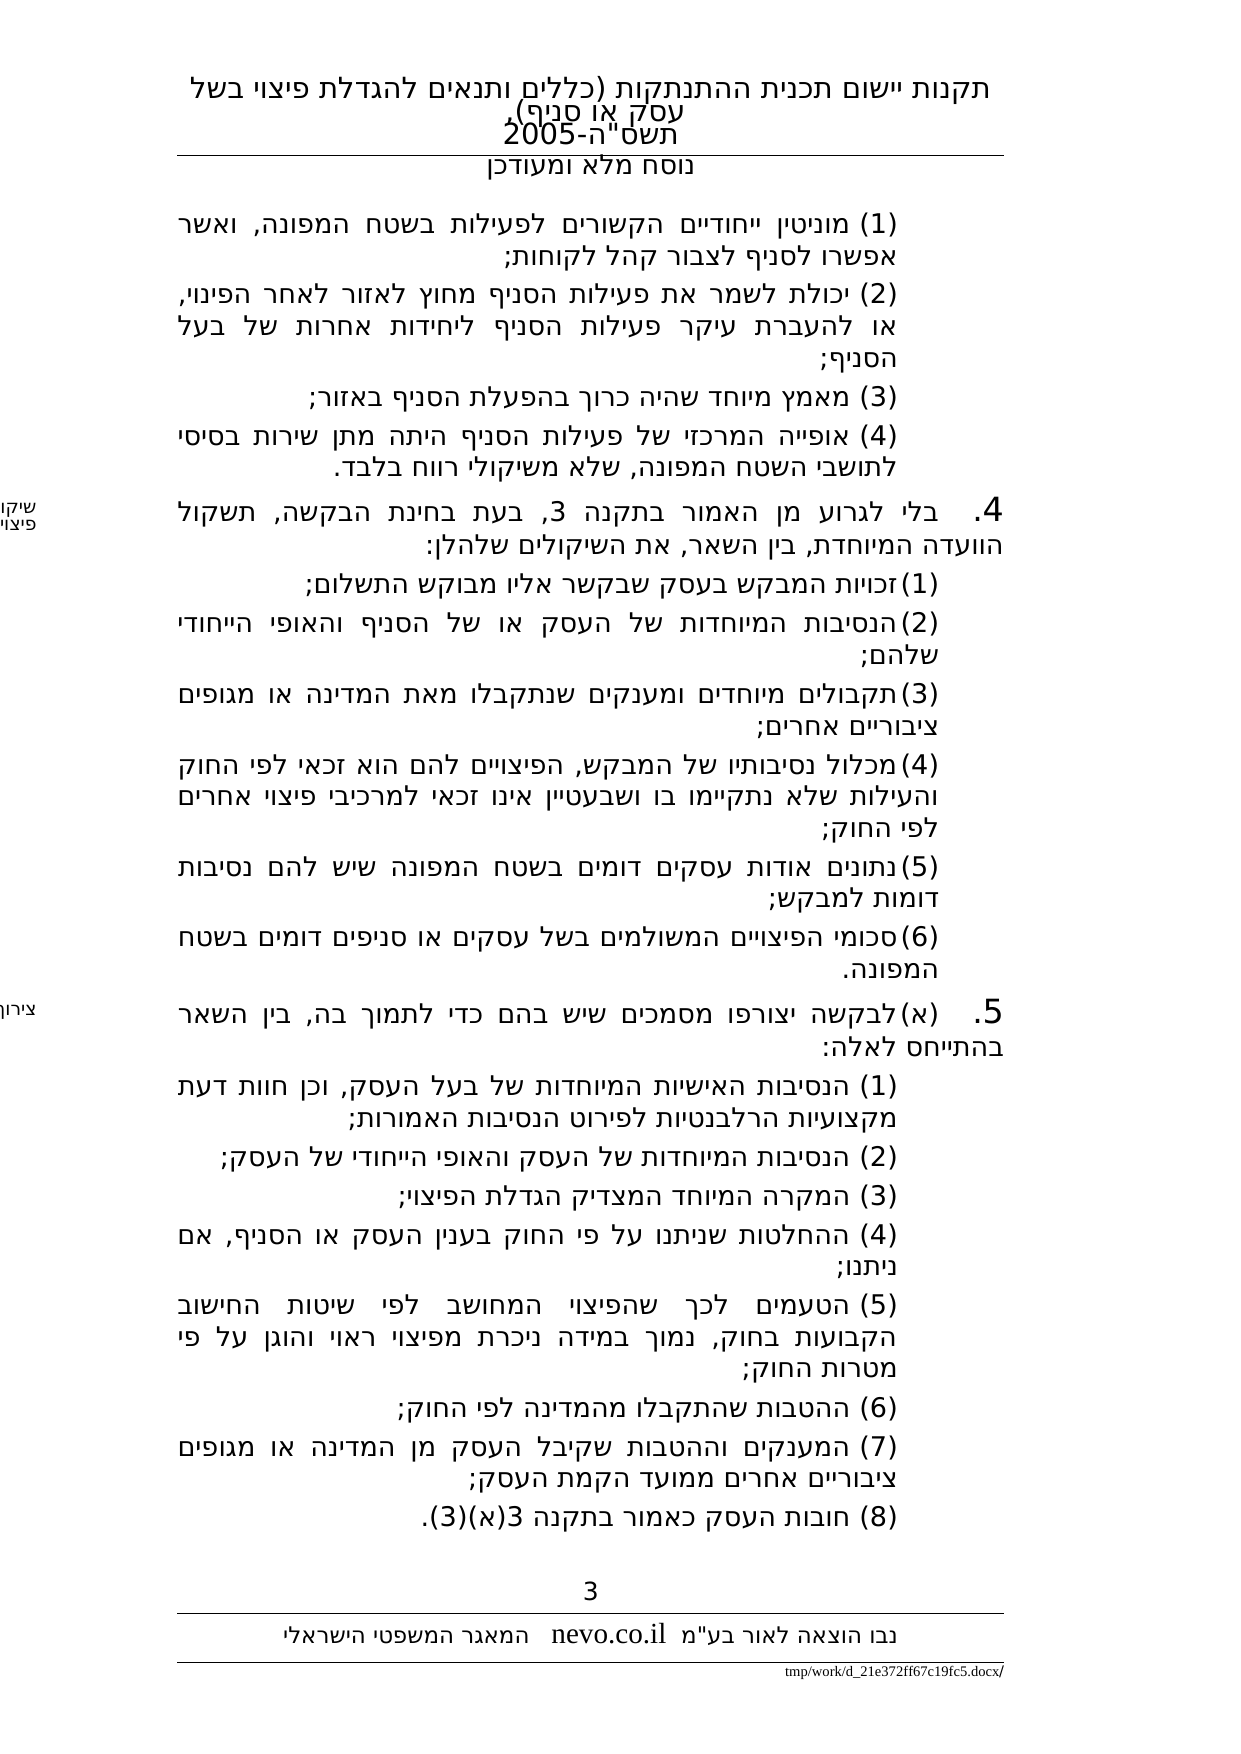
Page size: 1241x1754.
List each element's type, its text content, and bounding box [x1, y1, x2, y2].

text (1) זכויות המבקש בעסק שבקשר אליו מבוקש התשלום; [177, 569, 939, 600]
text (2) הנסיבות המיוחדות של העסק והאופי הייחודי של העסק; [177, 1141, 898, 1172]
text (2) יכולת לשמר את פעילות הסניף מחוץ לאזור לאחר הפינוי, או להעברת עיקר פעילות הסניף ליחידות אחרות של בעל הסניף; [177, 279, 898, 373]
text (3) מאמץ מיוחד שהיה כרוך בהפעלת הסניף באזור; [177, 381, 898, 413]
text 5. (א) לבקשה יצורפו מסמכים שיש בהם כדי לתמוך בה, בין השאר בהתייחס לאלה: [177, 992, 1004, 1063]
text (1) הנסיבות האישיות המיוחדות של בעל העסק, וכן חוות דעת מקצועיות הרלבנטיות לפירוט הנסיבות האמורות; [177, 1070, 898, 1133]
text 4. בלי לגרוע מן האמור בתקנה 3, בעת בחינת הבקשה, תשקול הוועדה המיוחדת, בין השאר, את השיקולים שלהלן: [177, 491, 1004, 561]
text (4) מכלול נסיבותיו של המבקש, הפיצויים להם הוא זכאי לפי החוק והעילות שלא נתקיימו בו ושבעטיין אינו זכאי למרכיבי פיצוי אחרים לפי החוק; [177, 749, 939, 844]
text (3) המקרה המיוחד המצדיק הגדלת הפיצוי; [177, 1180, 898, 1212]
text (2) הנסיבות המיוחדות של העסק או של הסניף והאופי הייחודי שלהם; [177, 608, 939, 671]
text (4) ההחלטות שניתנו על פי החוק בענין העסק או הסניף, אם ניתנו; [177, 1219, 898, 1282]
text (5) הטעמים לכך שהפיצוי המחושב לפי שיטות החישוב הקבועות בחוק, נמוך במידה ניכרת מפיצוי ראוי והוגן על פי מטרות החוק; [177, 1290, 898, 1384]
text (7) המענקים וההטבות שקיבל העסק מן המדינה או מגופים ציבוריים אחרים ממועד הקמת העסק; [177, 1431, 898, 1494]
text (3) תקבולים מיוחדים ומענקים שנתקבלו מאת המדינה או מגופים ציבוריים אחרים; [177, 678, 939, 741]
text (1) מוניטין ייחודיים הקשורים לפעילות בשטח המפונה, ואשר אפשרו לסניף לצבור קהל לקוחות; [177, 208, 898, 271]
text (4) אופייה המרכזי של פעילות הסניף היתה מתן שירות בסיסי לתושבי השטח המפונה, שלא משיקולי רווח בלבד. [177, 420, 898, 483]
text (8) חובות העסק כאמור בתקנה 3(א)(3). [177, 1502, 898, 1533]
text (5) נתונים אודות עסקים דומים בשטח המפונה שיש להם נסיבות דומות למבקש; [177, 851, 939, 914]
text (6) ההטבות שהתקבלו מהמדינה לפי החוק; [177, 1392, 898, 1423]
text (6) סכומי הפיצויים המשולמים בשל עסקים או סניפים דומים בשטח המפונה. [177, 922, 939, 985]
